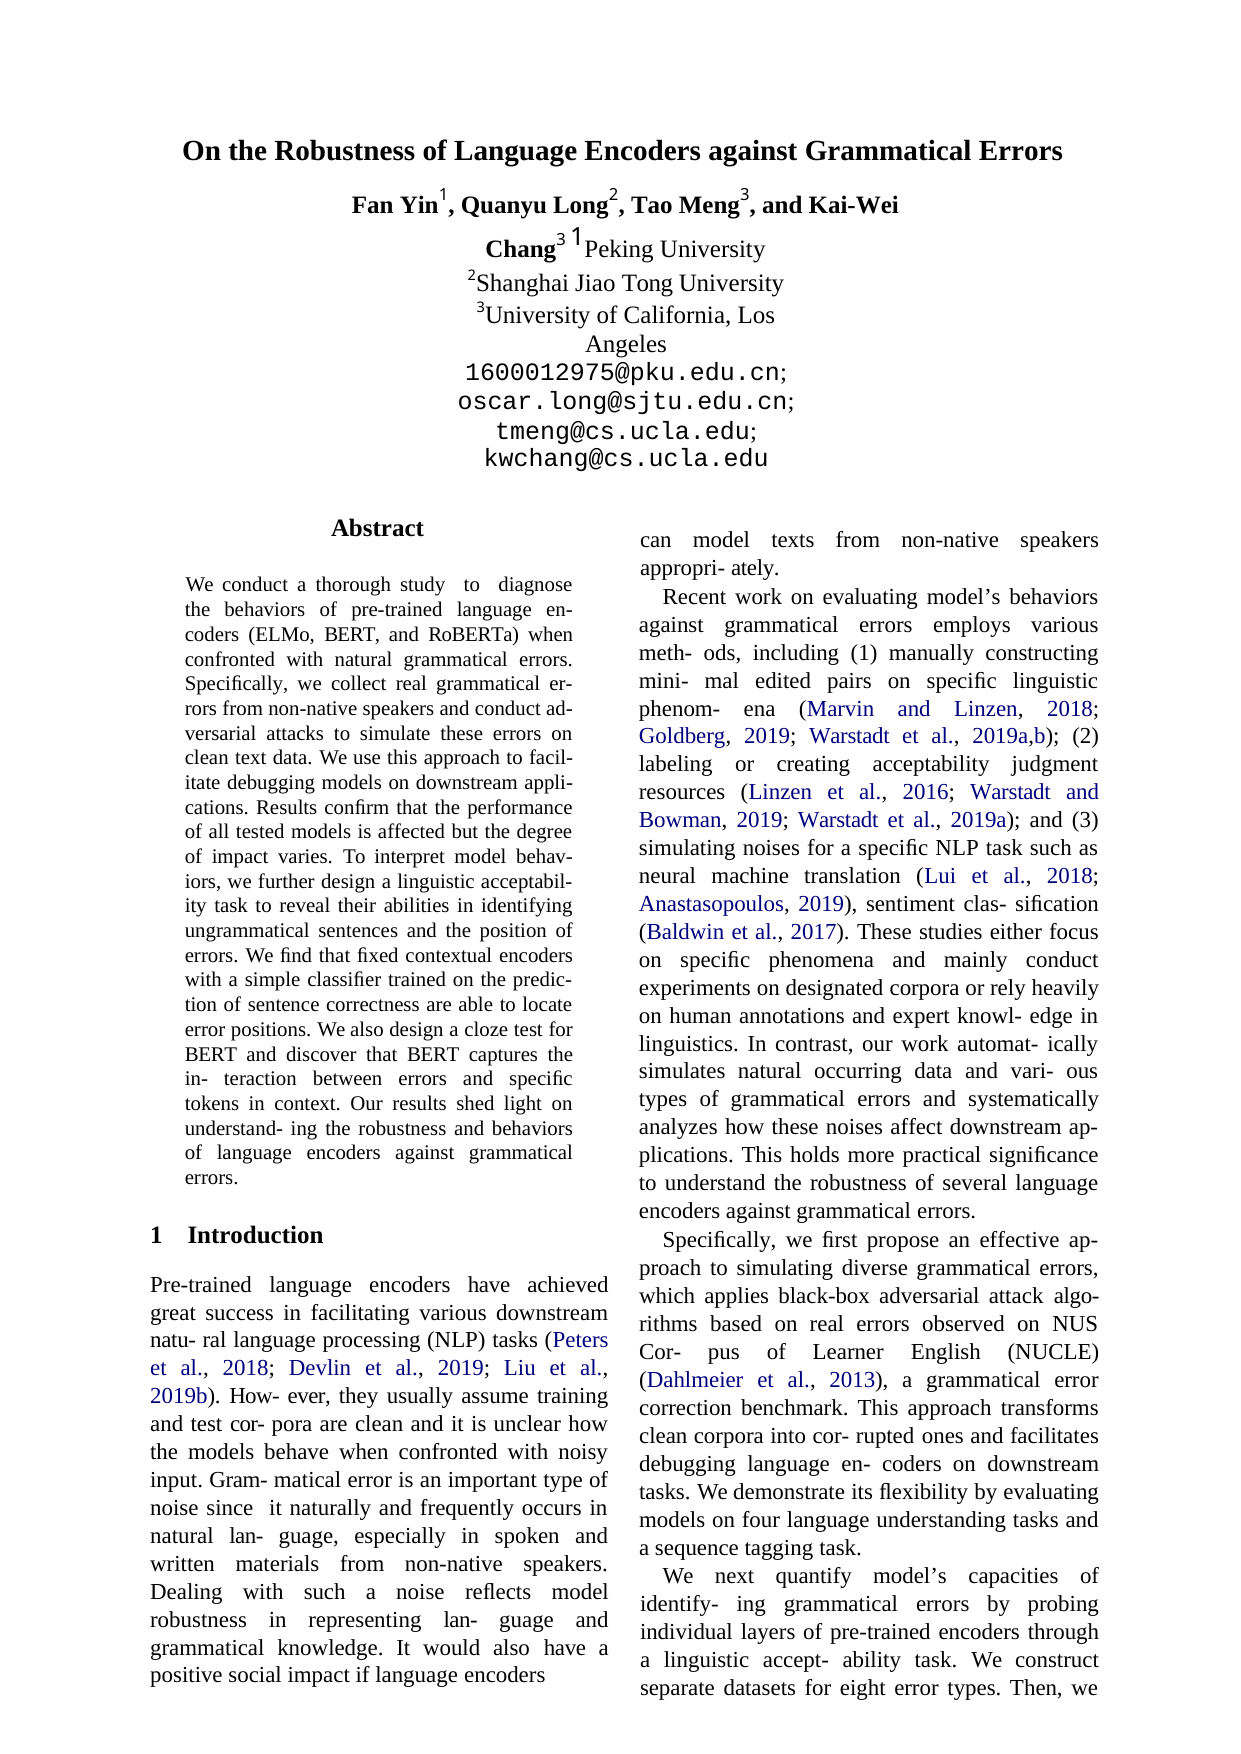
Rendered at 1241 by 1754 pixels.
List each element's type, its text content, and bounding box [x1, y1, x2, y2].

subtitle Abstract [142, 513, 612, 542]
text Fan Yin1, Quanyu Long2, Tao Meng3, and Kai-Wei Chang3 1Peking University [309, 186, 942, 265]
text 2Shanghai Jiao Tong University 3University of California, Los Angeles 1600012975@pku.edu.cn; oscar.long@sjtu.edu.cn; tmeng@cs.ucla.edu; kwchang@cs.ucla.edu [432, 265, 819, 474]
text can model texts from non-native speakers appropri- ately. [640, 526, 1099, 581]
text We conduct a thorough study to diagnose the behaviors of pre-trained language en- coders (ELMo, BERT, and RoBERTa) when confronted with natural grammatical errors. Speciﬁcally, we collect real grammatical er- rors from non-native speakers and conduct ad- versarial attacks to simulate these errors on clean text data. We use this approach to facil- itate debugging models on downstream appli- cations. Results conﬁrm that the performance of all tested models is affected but the degree of impact varies. To interpret model behav- iors, we further design a linguistic acceptabil- ity task to reveal their abilities in identifying ungrammatical sentences and the position of errors. We ﬁnd that ﬁxed contextual encoders with a simple classiﬁer trained on the predic- tion of sentence correctness are able to locate error positions. We also design a cloze test for BERT and discover that BERT captures the in- teraction between errors and speciﬁc tokens in context. Our results shed light on understand- ing the robustness and behaviors of language encoders against grammatical errors. [184, 572, 573, 1189]
text Pre-trained language encoders have achieved great success in facilitating various downstream natu- ral language processing (NLP) tasks (Peters et al., 2018; Devlin et al., 2019; Liu et al., 2019b). How- ever, they usually assume training and test cor- pora are clean and it is unclear how the models behave when confronted with noisy input. Gram- matical error is an important type of noise since it naturally and frequently occurs in natural lan- guage, especially in spoken and written materials from non-native speakers. Dealing with such a noise reﬂects model robustness in representing lan- guage and grammatical knowledge. It would also have a positive social impact if language encoders [150, 1271, 608, 1688]
subtitle Introduction [150, 1220, 612, 1249]
text Speciﬁcally, we ﬁrst propose an effective ap- proach to simulating diverse grammatical errors, which applies black-box adversarial attack algo- rithms based on real errors observed on NUS Cor- pus of Learner English (NUCLE) (Dahlmeier et al., 2013), a grammatical error correction benchmark. This approach transforms clean corpora into cor- rupted ones and facilitates debugging language en- coders on downstream tasks. We demonstrate its ﬂexibility by evaluating models on four language understanding tasks and a sequence tagging task. [639, 1226, 1099, 1560]
title On the Robustness of Language Encoders against Grammatical Errors [180, 133, 1065, 166]
text Recent work on evaluating model’s behaviors against grammatical errors employs various meth- ods, including (1) manually constructing mini- mal edited pairs on speciﬁc linguistic phenom- ena (Marvin and Linzen, 2018; Goldberg, 2019; Warstadt et al., 2019a,b); (2) labeling or creating acceptability judgment resources (Linzen et al., 2016; Warstadt and Bowman, 2019; Warstadt et al., 2019a); and (3) simulating noises for a speciﬁc NLP task such as neural machine translation (Lui et al., 2018; Anastasopoulos, 2019), sentiment clas- siﬁcation (Baldwin et al., 2017). These studies either focus on speciﬁc phenomena and mainly conduct experiments on designated corpora or rely heavily on human annotations and expert knowl- edge in linguistics. In contrast, our work automat- ically simulates natural occurring data and vari- ous types of grammatical errors and systematically analyzes how these noises affect downstream ap- plications. This holds more practical signiﬁcance to understand the robustness of several language encoders against grammatical errors. [639, 583, 1099, 1223]
